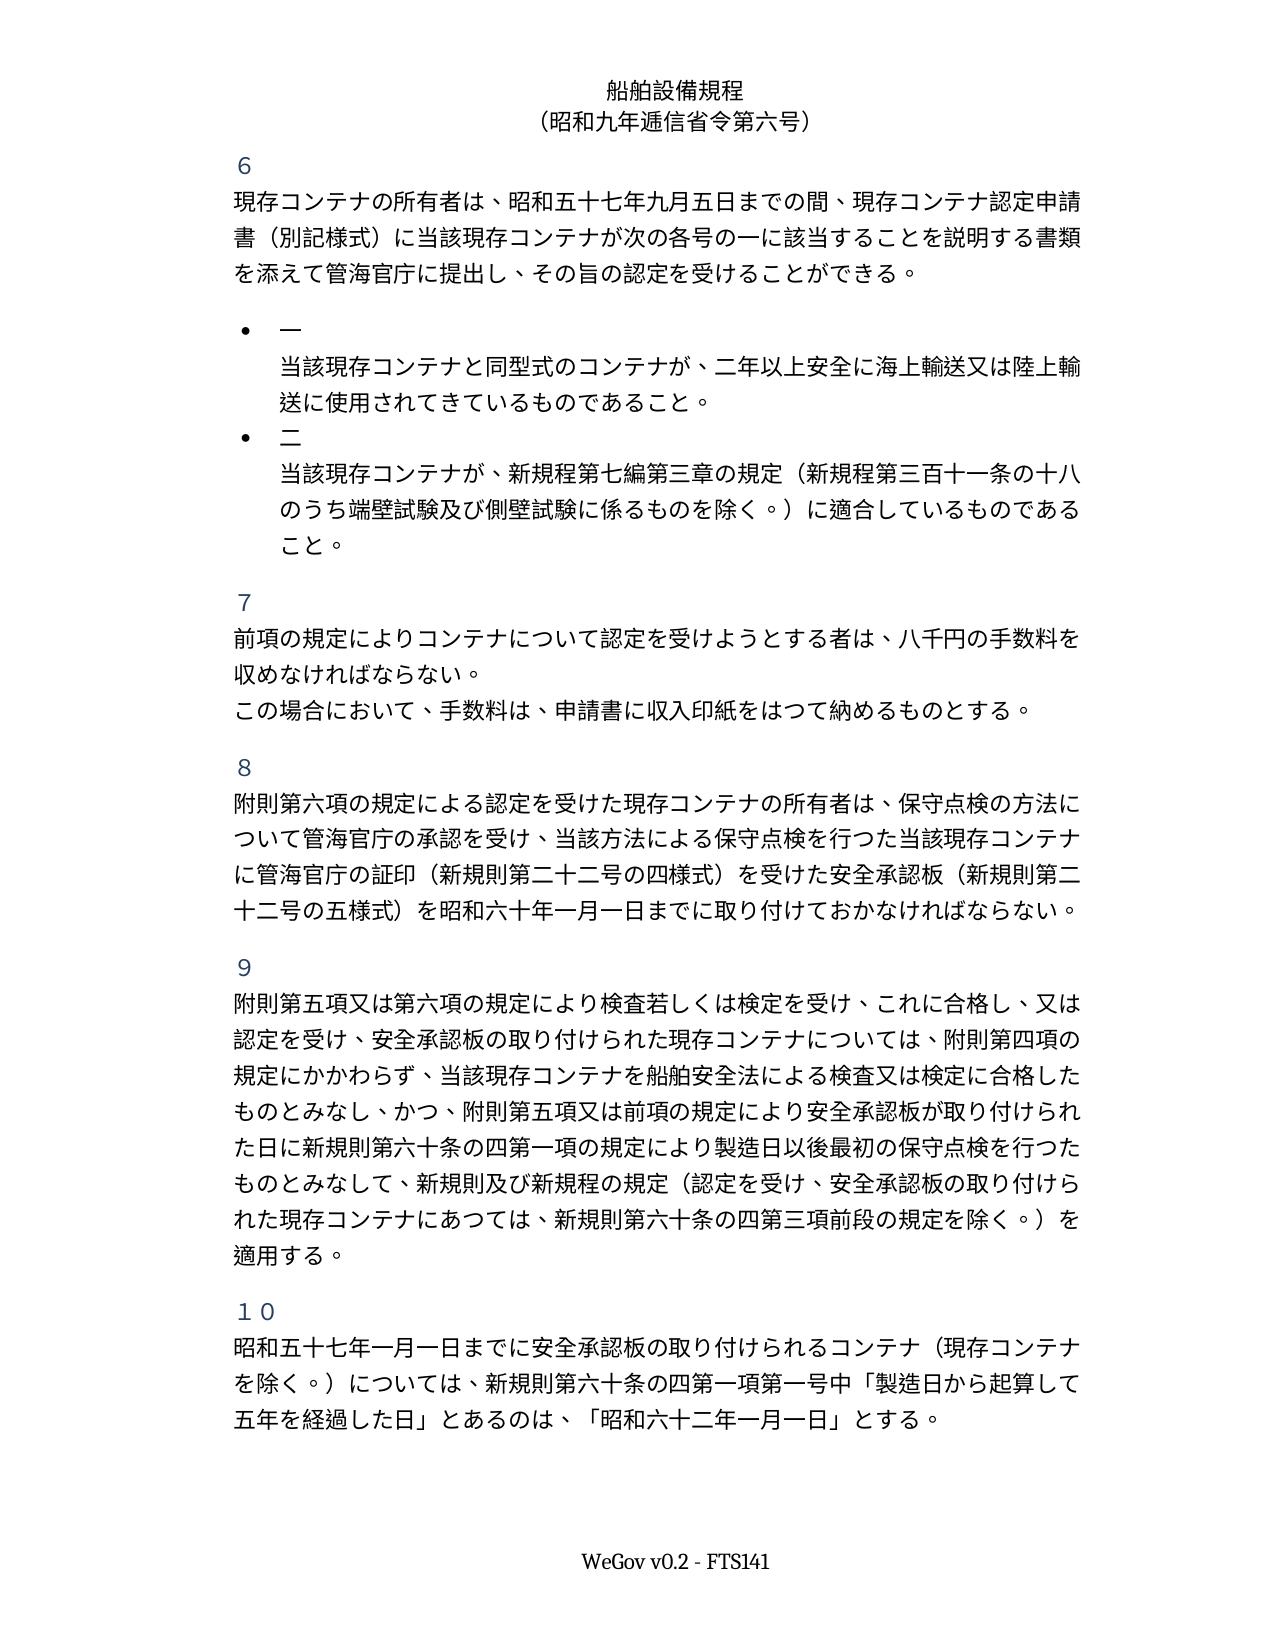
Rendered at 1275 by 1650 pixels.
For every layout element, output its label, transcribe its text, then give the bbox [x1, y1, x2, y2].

subtitle ８ [233, 752, 1087, 783]
text 現存コンテナの所有者は、昭和五十七年九月五日までの間、現存コンテナ認定申請書（別記様式）に当該現存コンテナが次の各号の一に該当することを説明する書類を添えて管海官庁に提出し、その旨の認定を受けることができる。 [233, 186, 1087, 289]
subtitle ９ [233, 952, 1087, 983]
subtitle １０ [233, 1296, 1087, 1328]
subtitle ６ [233, 150, 1087, 181]
text 昭和五十七年一月一日までに安全承認板の取り付けられるコンテナ（現存コンテナを除く。）については、新規則第六十条の四第一項第一号中「製造日から起算して五年を経過した日」とあるのは、「昭和六十二年一月一日」とする。 [233, 1332, 1087, 1435]
subtitle ７ [233, 587, 1087, 618]
list 二 当該現存コンテナが、新規程第七編第三章の規定（新規程第三百十一条の十八のうち端壁試験及び側壁試験に係るものを除く。）に適合しているものであること。 [242, 422, 1087, 561]
list 一 当該現存コンテナと同型式のコンテナが、二年以上安全に海上輸送又は陸上輸送に使用されてきているものであること。 [242, 314, 1087, 418]
text 附則第五項又は第六項の規定により検査若しくは検定を受け、これに合格し、又は認定を受け、安全承認板の取り付けられた現存コンテナについては、附則第四項の規定にかかわらず、当該現存コンテナを船舶安全法による検査又は検定に合格したものとみなし、かつ、附則第五項又は前項の規定により安全承認板が取り付けられた日に新規則第六十条の四第一項の規定により製造日以後最初の保守点検を行つたものとみなして、新規則及び新規程の規定（認定を受け、安全承認板の取り付けられた現存コンテナにあつては、新規則第六十条の四第三項前段の規定を除く。）を適用する。 [233, 988, 1087, 1271]
text 附則第六項の規定による認定を受けた現存コンテナの所有者は、保守点検の方法について管海官庁の承認を受け、当該方法による保守点検を行つた当該現存コンテナに管海官庁の証印（新規則第二十二号の四様式）を受けた安全承認板（新規則第二十二号の五様式）を昭和六十年一月一日までに取り付けておかなければならない。 [233, 787, 1087, 927]
text 前項の規定によりコンテナについて認定を受けようとする者は、八千円の手数料を収めなければならない。 この場合において、手数料は、申請書に収入印紙をはつて納めるものとする。 [233, 623, 1087, 726]
